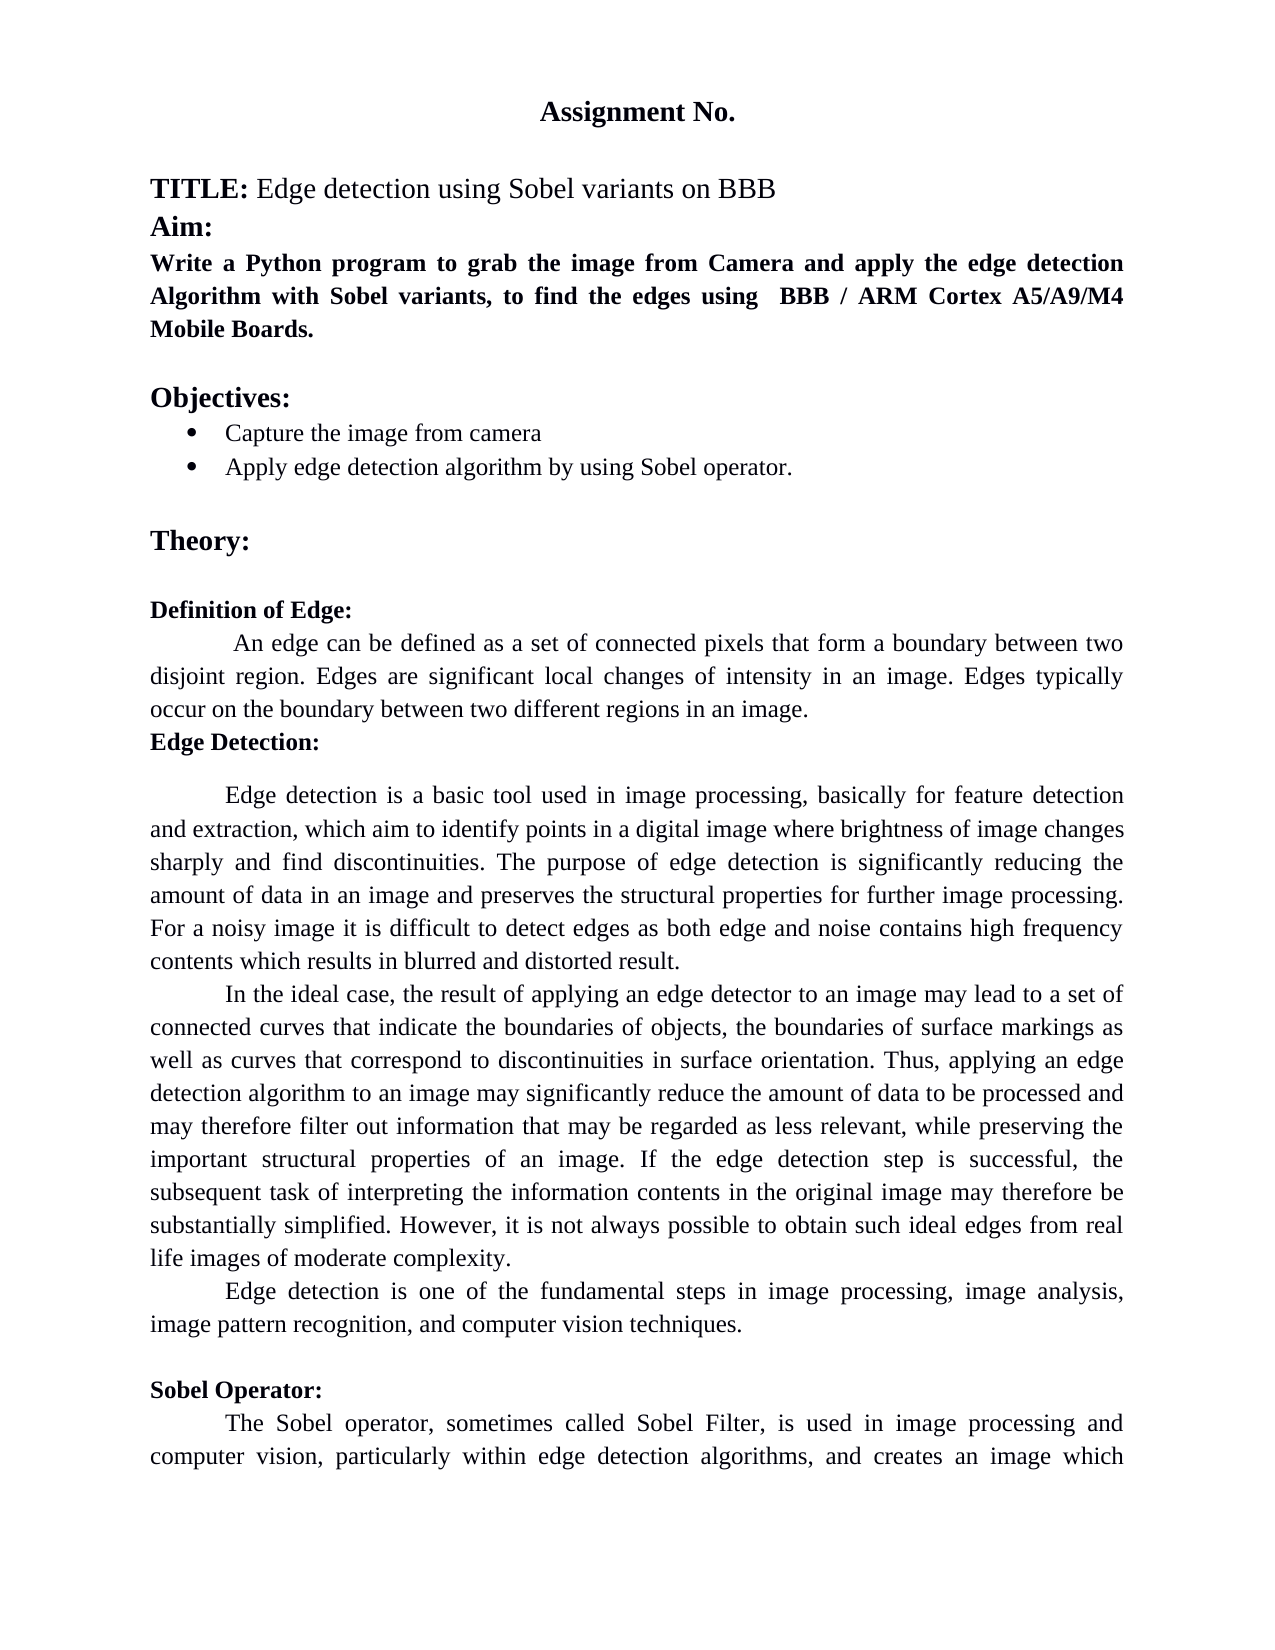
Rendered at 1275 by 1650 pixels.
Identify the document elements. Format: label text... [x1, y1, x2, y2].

list Apply edge detection algorithm by using Sobel operator. [187, 452, 1125, 480]
list Capture the image from camera [187, 418, 1125, 447]
text TITLE: Edge detection using Sobel variants on BBB [150, 171, 1125, 204]
text Edge detection is a basic tool used in image processing, basically for feature detection and extraction, which aim to identify points in a digital image where brightness of image changes sharply and find discontinuities. The purpose of edge detection is significantly reducing the amount of data in an image and preserves the structural properties for further image processing. For a noisy image it is difficult to detect edges as both edge and noise contains high frequency contents which results in blurred and distorted result. [150, 781, 1125, 974]
text Sobel Operator: [150, 1375, 1125, 1404]
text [150, 1408, 1125, 1470]
text Theory: [150, 523, 1125, 557]
text Assignment No. [150, 94, 1125, 127]
text In the ideal case, the result of applying an edge detector to an image may lead to a set of connected curves that indicate the boundaries of objects, the boundaries of surface markings as well as curves that correspond to discontinuities in surface orientation. Thus, applying an edge detection algorithm to an image may significantly reduce the amount of data to be processed and may therefore filter out information that may be regarded as less relevant, while preserving the important structural properties of an image. If the edge detection step is successful, the subsequent task of interpreting the information contents in the original image may therefore be substantially simplified. However, it is not always possible to obtain such ideal edges from real life images of moderate complexity. [150, 979, 1125, 1272]
text Objectives: [150, 380, 1125, 413]
text Edge Detection: [150, 727, 1125, 756]
text Edge detection is one of the fundamental steps in image processing, image analysis, image pattern recognition, and computer vision techniques. [150, 1276, 1125, 1338]
text Write a Python program to grab the image from Camera and apply the edge detection Algorithm with Sobel variants, to find the edges using BBB / ARM Cortex A5/A9/M4 Mobile Boards. [150, 248, 1125, 343]
text Definition of Edge: [150, 595, 1125, 623]
text An edge can be defined as a set of connected pixels that form a boundary between two disjoint region. Edges are significant local changes of intensity in an image. Edges typically occur on the boundary between two different regions in an image. [150, 628, 1125, 722]
text Aim: [150, 209, 1125, 243]
